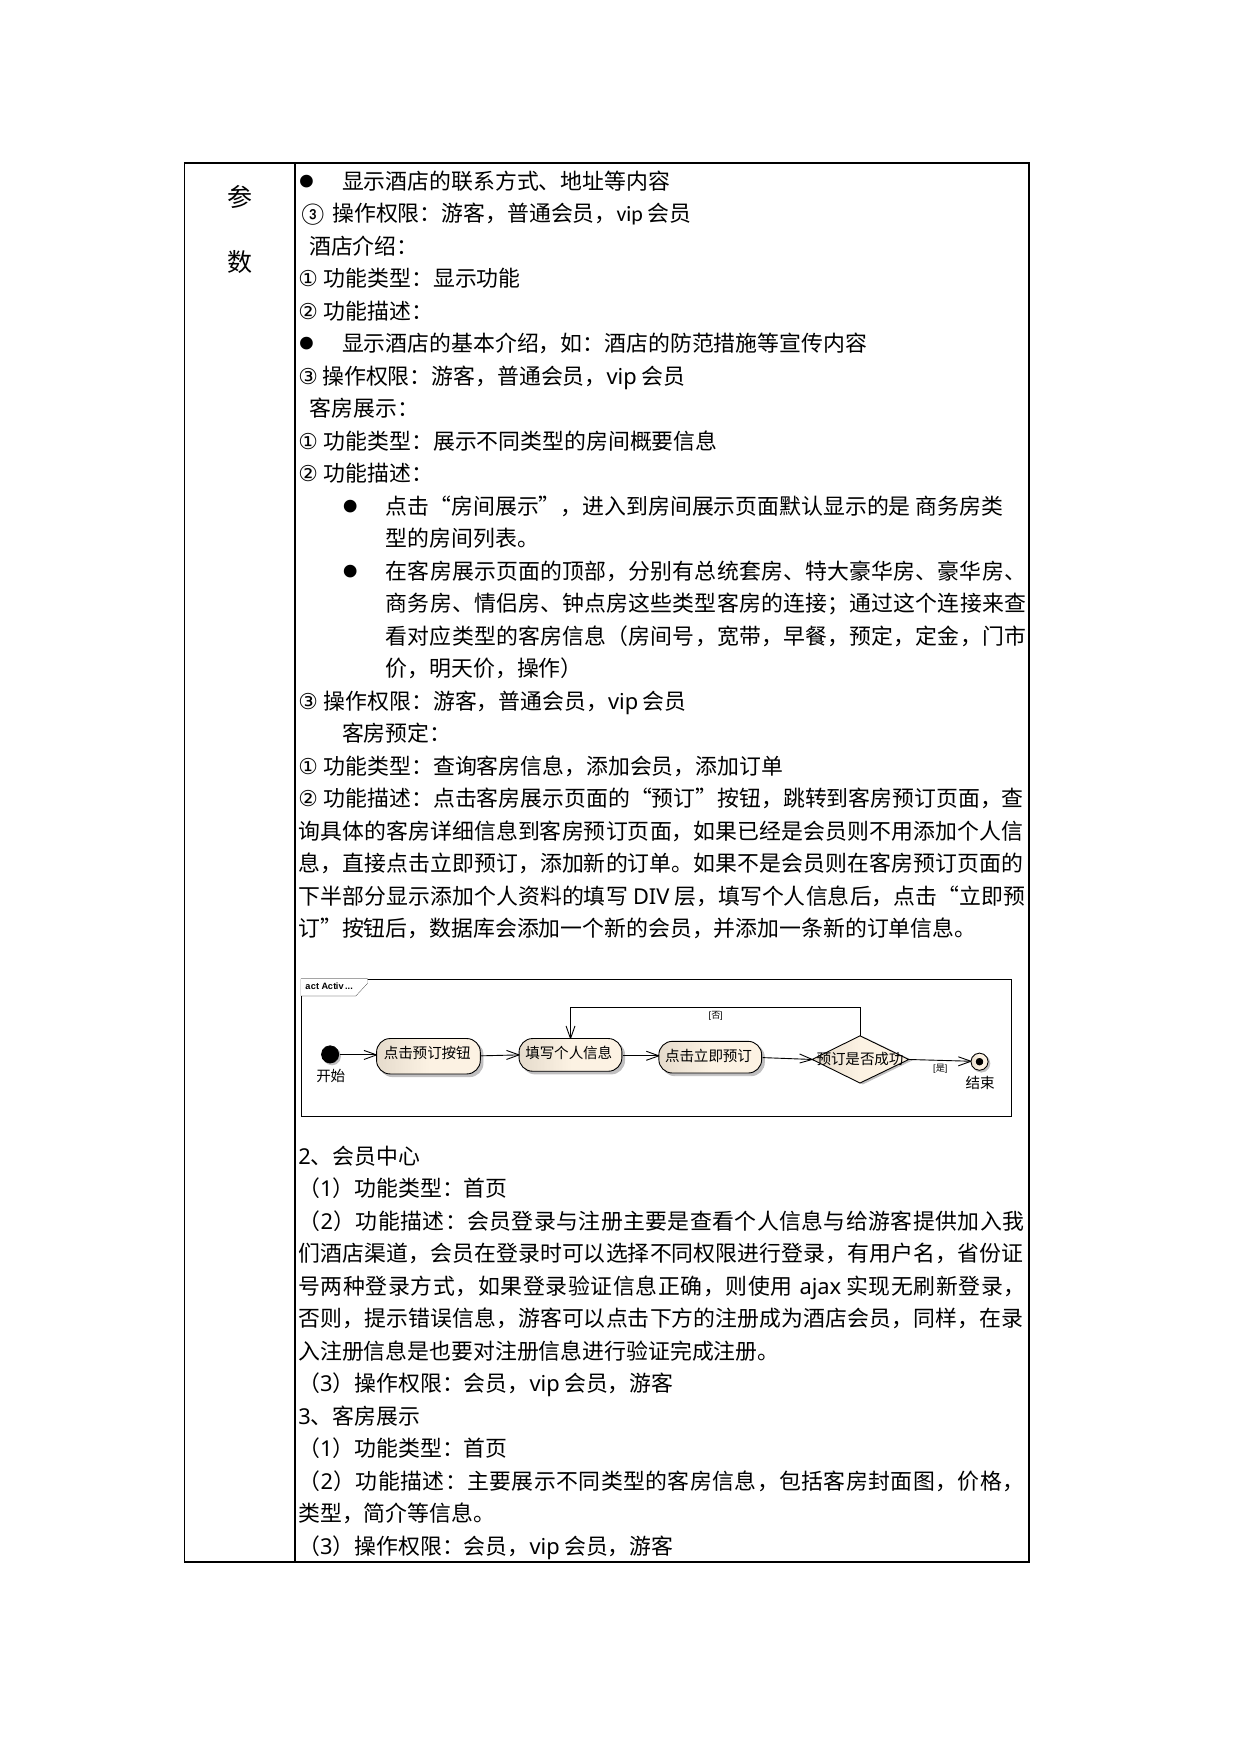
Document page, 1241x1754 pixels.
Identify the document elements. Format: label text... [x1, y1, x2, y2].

table_cell 设 计 技 术 参 数 [185, 164, 294, 1561]
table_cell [296, 164, 1028, 1561]
